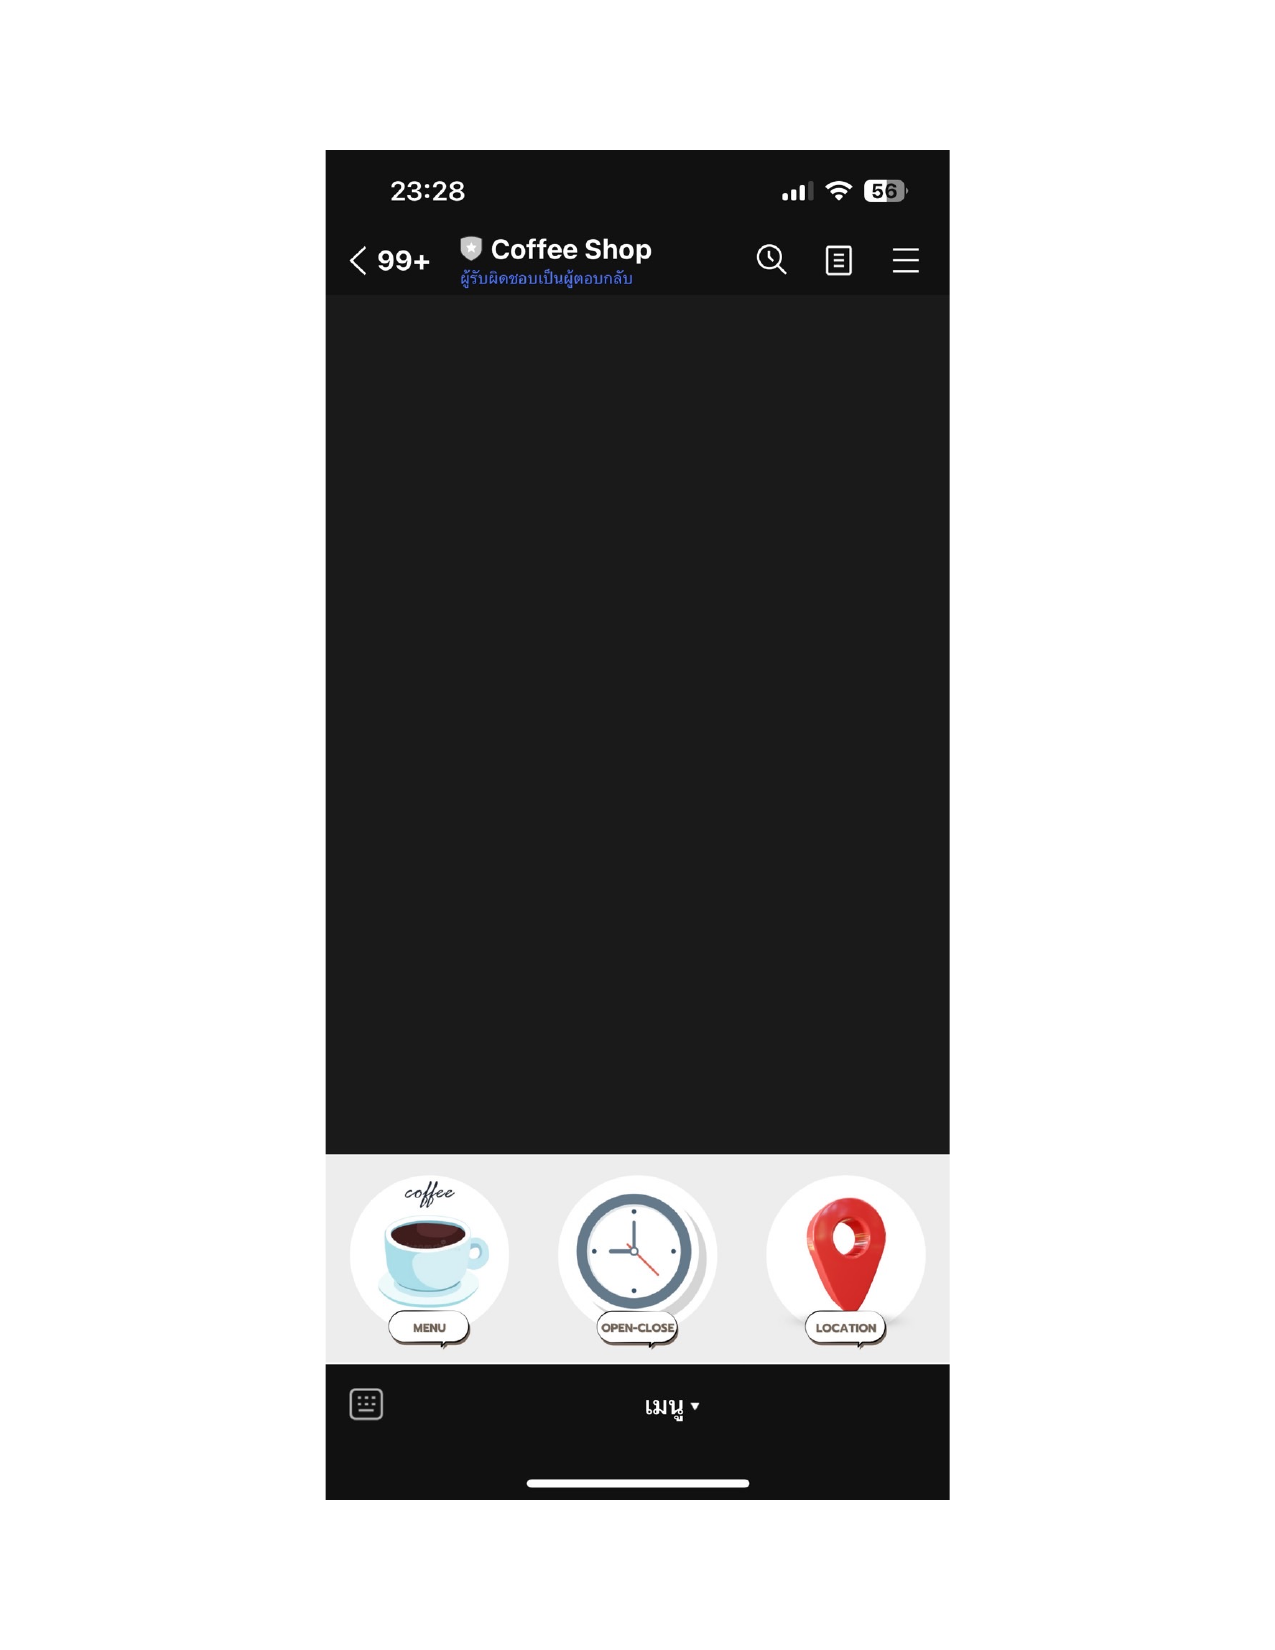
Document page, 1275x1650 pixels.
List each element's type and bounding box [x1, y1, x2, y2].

picture [325, 150, 950, 1500]
